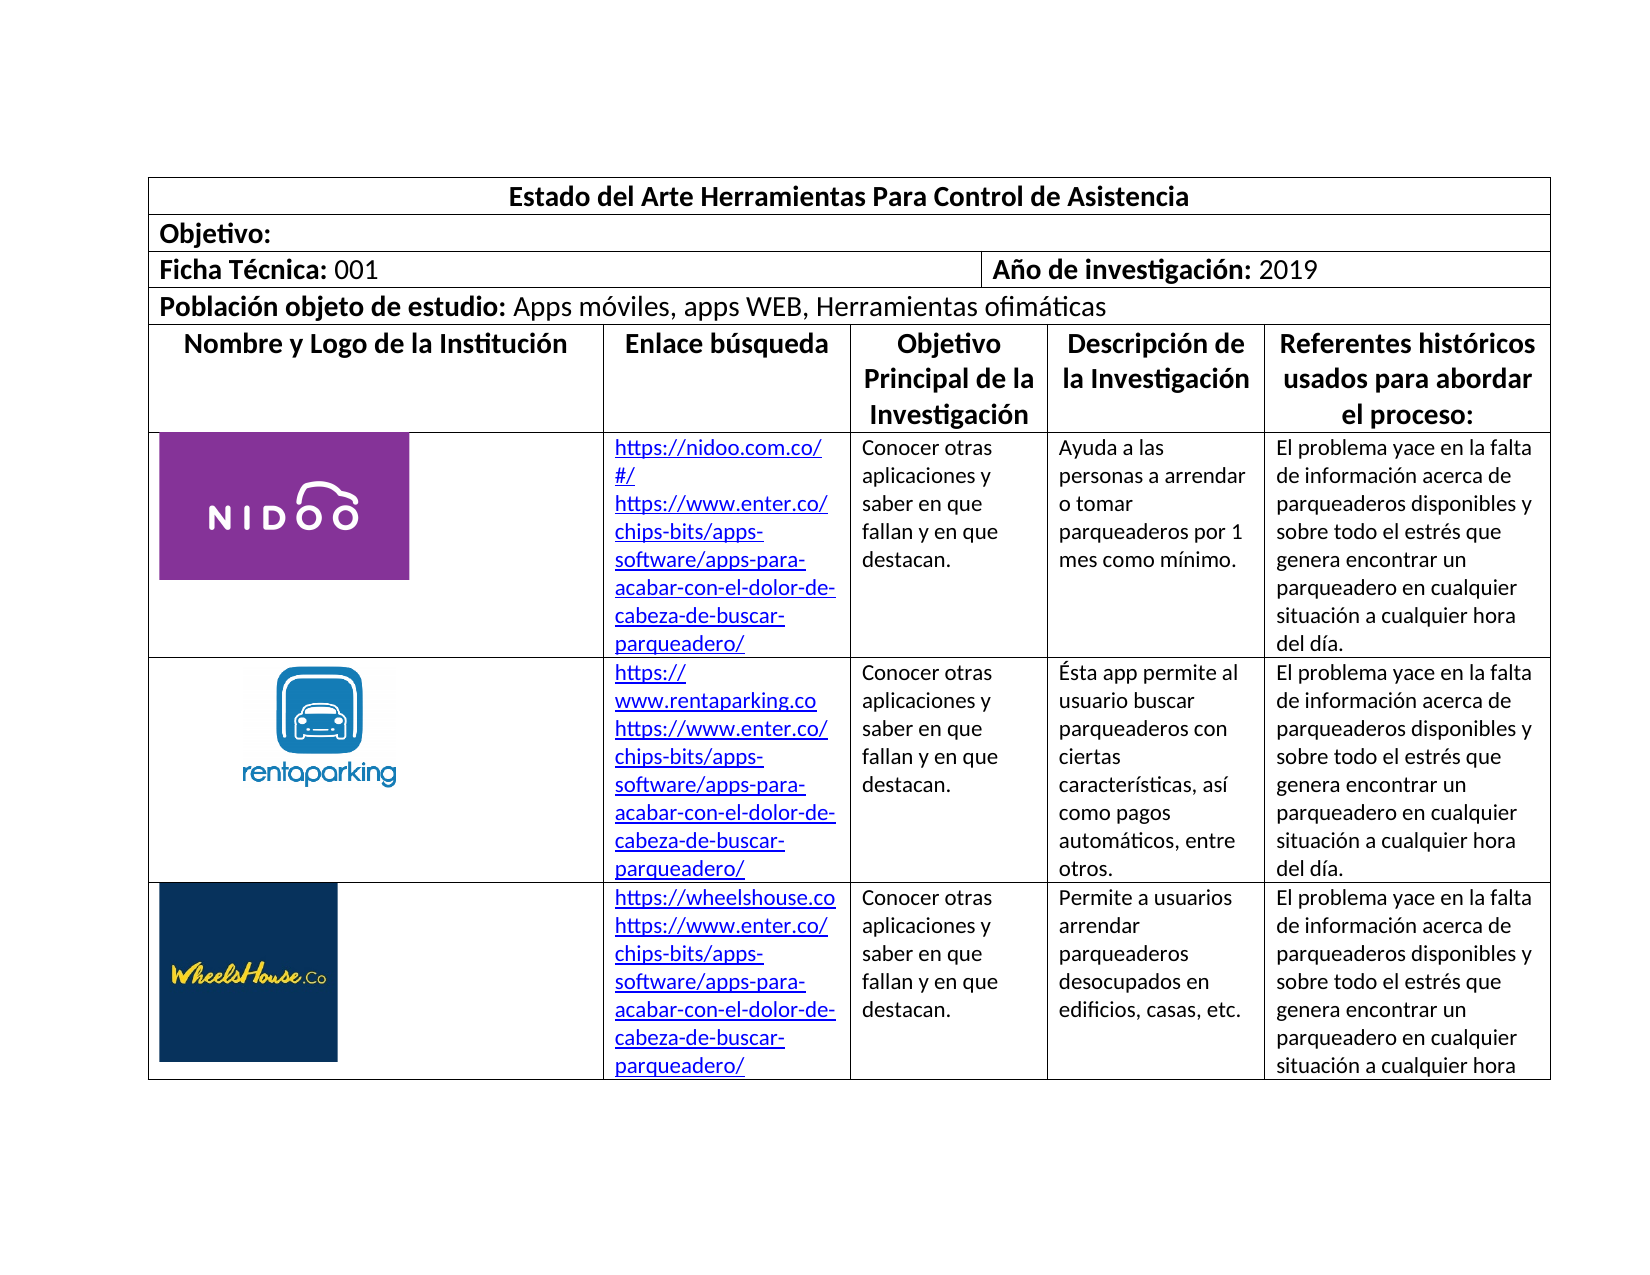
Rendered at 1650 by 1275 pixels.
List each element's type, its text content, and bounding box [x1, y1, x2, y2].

table_cell [149, 433, 603, 657]
table_cell Referentes históricos usados para abordar el proceso: [1265, 325, 1550, 432]
table_cell Ésta app permite al usuario buscar parqueaderos con ciertas características, así como pagos automáticos, entre otros. [1048, 658, 1264, 882]
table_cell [1048, 883, 1264, 1079]
table_cell [149, 883, 603, 1079]
table_cell Ficha Técnica: 001 [149, 252, 981, 287]
table_cell Objetivo: [149, 215, 1550, 251]
table_cell Descripción de la Investigación [1048, 325, 1264, 432]
picture [159, 883, 338, 1062]
table_cell Enlace búsqueda [604, 325, 850, 432]
table_cell Nombre y Logo de la Institución [149, 325, 603, 432]
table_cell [851, 883, 1047, 1079]
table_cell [1265, 883, 1550, 1079]
picture [159, 432, 410, 580]
table_cell https://www.rentaparking.co https://www.enter.co/chips-bits/apps-software/apps-para-acabar-con-el-dolor-de-cabeza-de-buscar-parqueadero/ [604, 658, 850, 882]
table_cell Población objeto de estudio: Apps móviles, apps WEB, Herramientas ofimáticas [149, 288, 1550, 324]
table_cell Ayuda a las personas a arrendar o tomar parqueaderos por 1 mes como mínimo. [1048, 433, 1264, 657]
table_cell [604, 883, 850, 1079]
picture [214, 658, 427, 796]
table_cell [149, 658, 603, 882]
table_cell Conocer otras aplicaciones y saber en que fallan y en que destacan. [851, 433, 1047, 657]
table_cell Año de investigación: 2019 [982, 252, 1550, 287]
table_header Estado del Arte Herramientas Para Control de Asistencia [149, 178, 1550, 214]
table_cell https://nidoo.com.co/#/ https://www.enter.co/chips-bits/apps-software/apps-para-acabar-con-el-dolor-de-cabeza-de-buscar-parqueadero/ [604, 433, 850, 657]
table_cell Objetivo Principal de la Investigación [851, 325, 1047, 432]
table_cell Conocer otras aplicaciones y saber en que fallan y en que destacan. [851, 658, 1047, 882]
